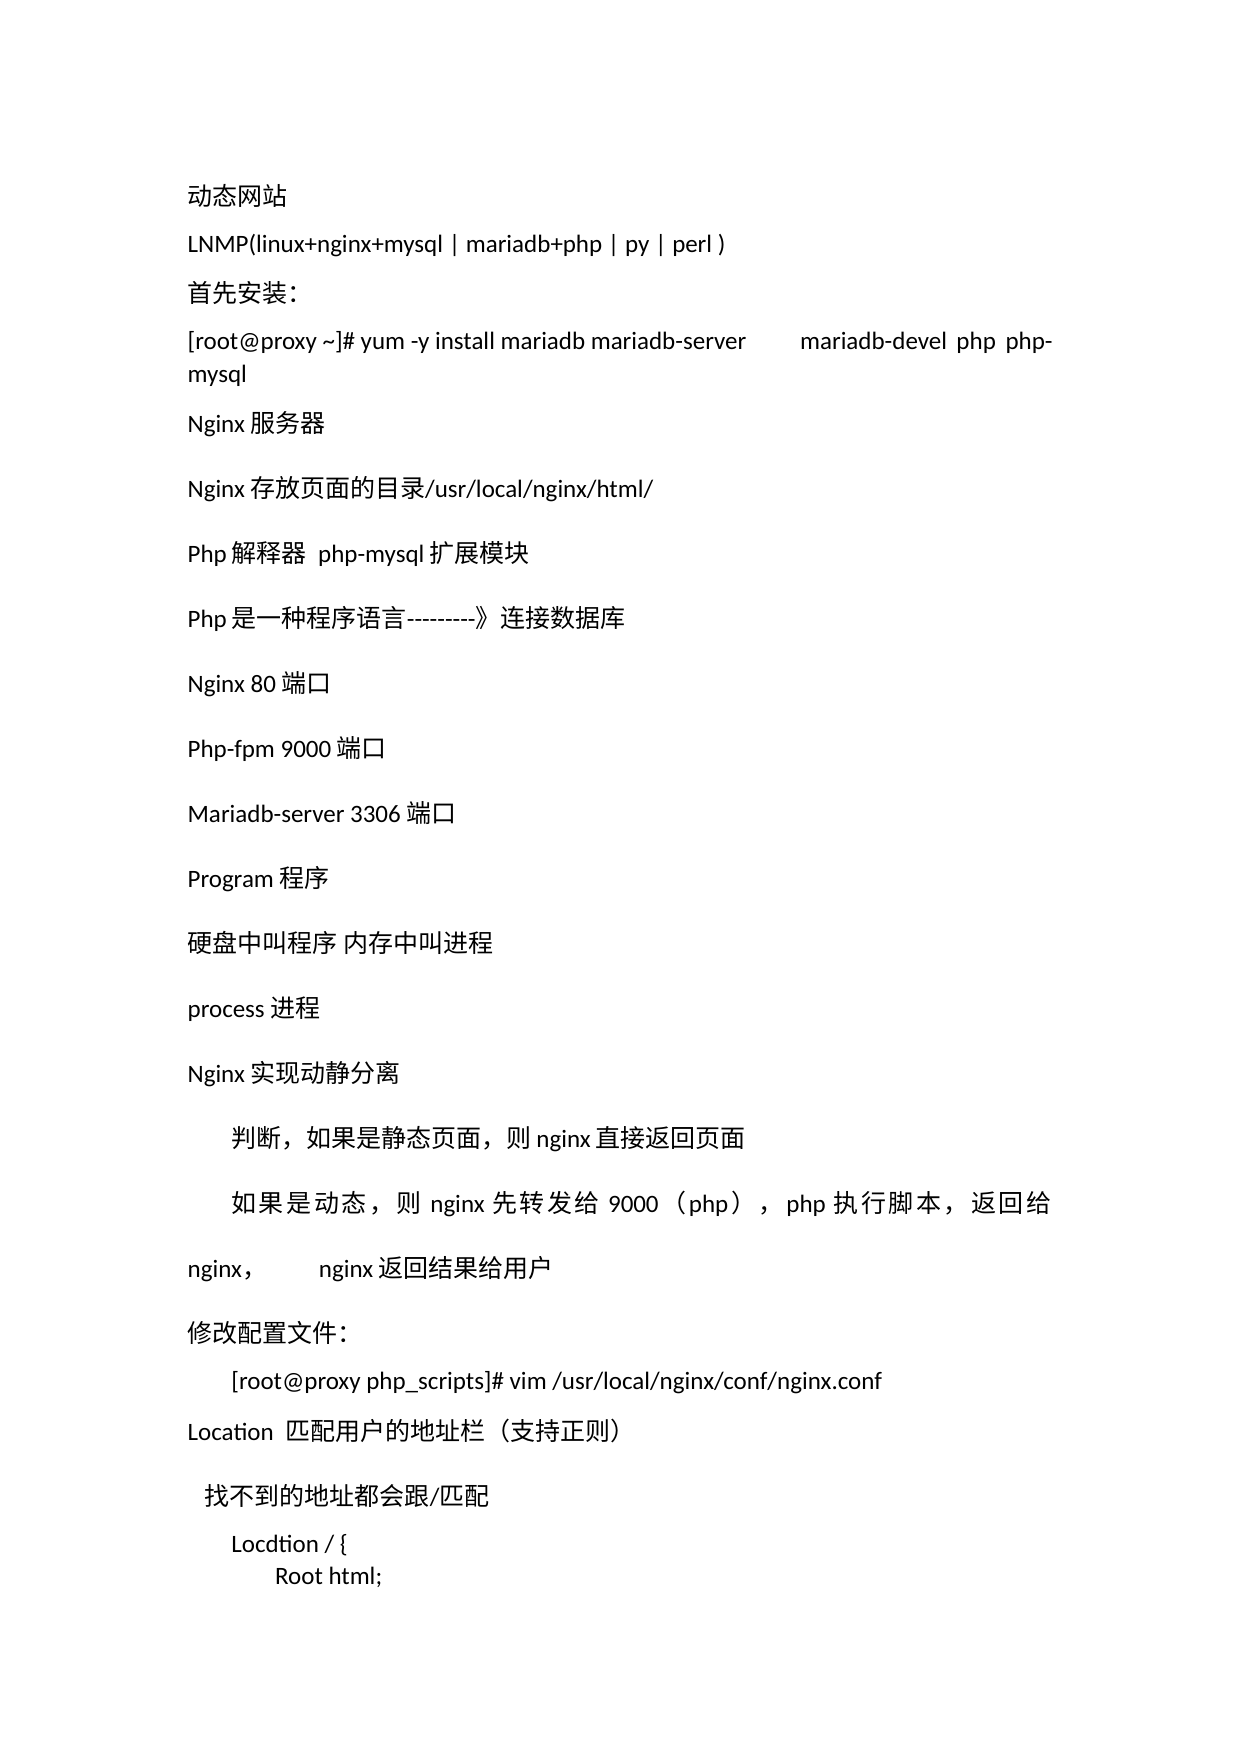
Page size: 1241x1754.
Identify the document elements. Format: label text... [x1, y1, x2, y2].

text process进程 [187, 974, 1053, 1039]
text [root@proxy php_scripts]# vim /usr/local/nginx/conf/nginx.conf [187, 1364, 1053, 1397]
text 如果是动态，则nginx先转发给9000（php），php执行脚本，返回给nginx， nginx返回结果给用户 [187, 1169, 1053, 1299]
text Php-fpm 9000端口 [187, 714, 1053, 779]
text 判断，如果是静态页面，则nginx直接返回页面 [187, 1104, 1053, 1169]
text 找不到的地址都会跟/匹配 [187, 1462, 1053, 1527]
text Nginx 80端口 [187, 649, 1053, 714]
text [root@proxy ~]# yum -y install mariadb mariadb-server mariadb-devel php php-mysql [187, 324, 1053, 389]
text Program 程序 [187, 844, 1053, 909]
text 硬盘中叫程序 内存中叫进程 [187, 909, 1053, 974]
text Root html; [231, 1559, 1053, 1592]
text Nginx存放页面的目录/usr/local/nginx/html/ [187, 454, 1053, 519]
text Nginx 实现动静分离 [187, 1039, 1053, 1104]
text Location 匹配用户的地址栏（支持正则） [187, 1397, 1053, 1462]
text Mariadb-server 3306端口 [187, 779, 1053, 844]
text Nginx 服务器 [187, 389, 1053, 454]
text 动态网站 [187, 162, 1053, 227]
text 首先安装： [187, 259, 1053, 324]
text Php是一种程序语言---------》连接数据库 [187, 584, 1053, 649]
text Locdtion / { [187, 1527, 1053, 1559]
text Php解释器 php-mysql扩展模块 [187, 519, 1053, 584]
text 修改配置文件： [187, 1299, 1053, 1364]
text LNMP(linux+nginx+mysql | mariadb+php | py | perl ) [187, 227, 1053, 259]
